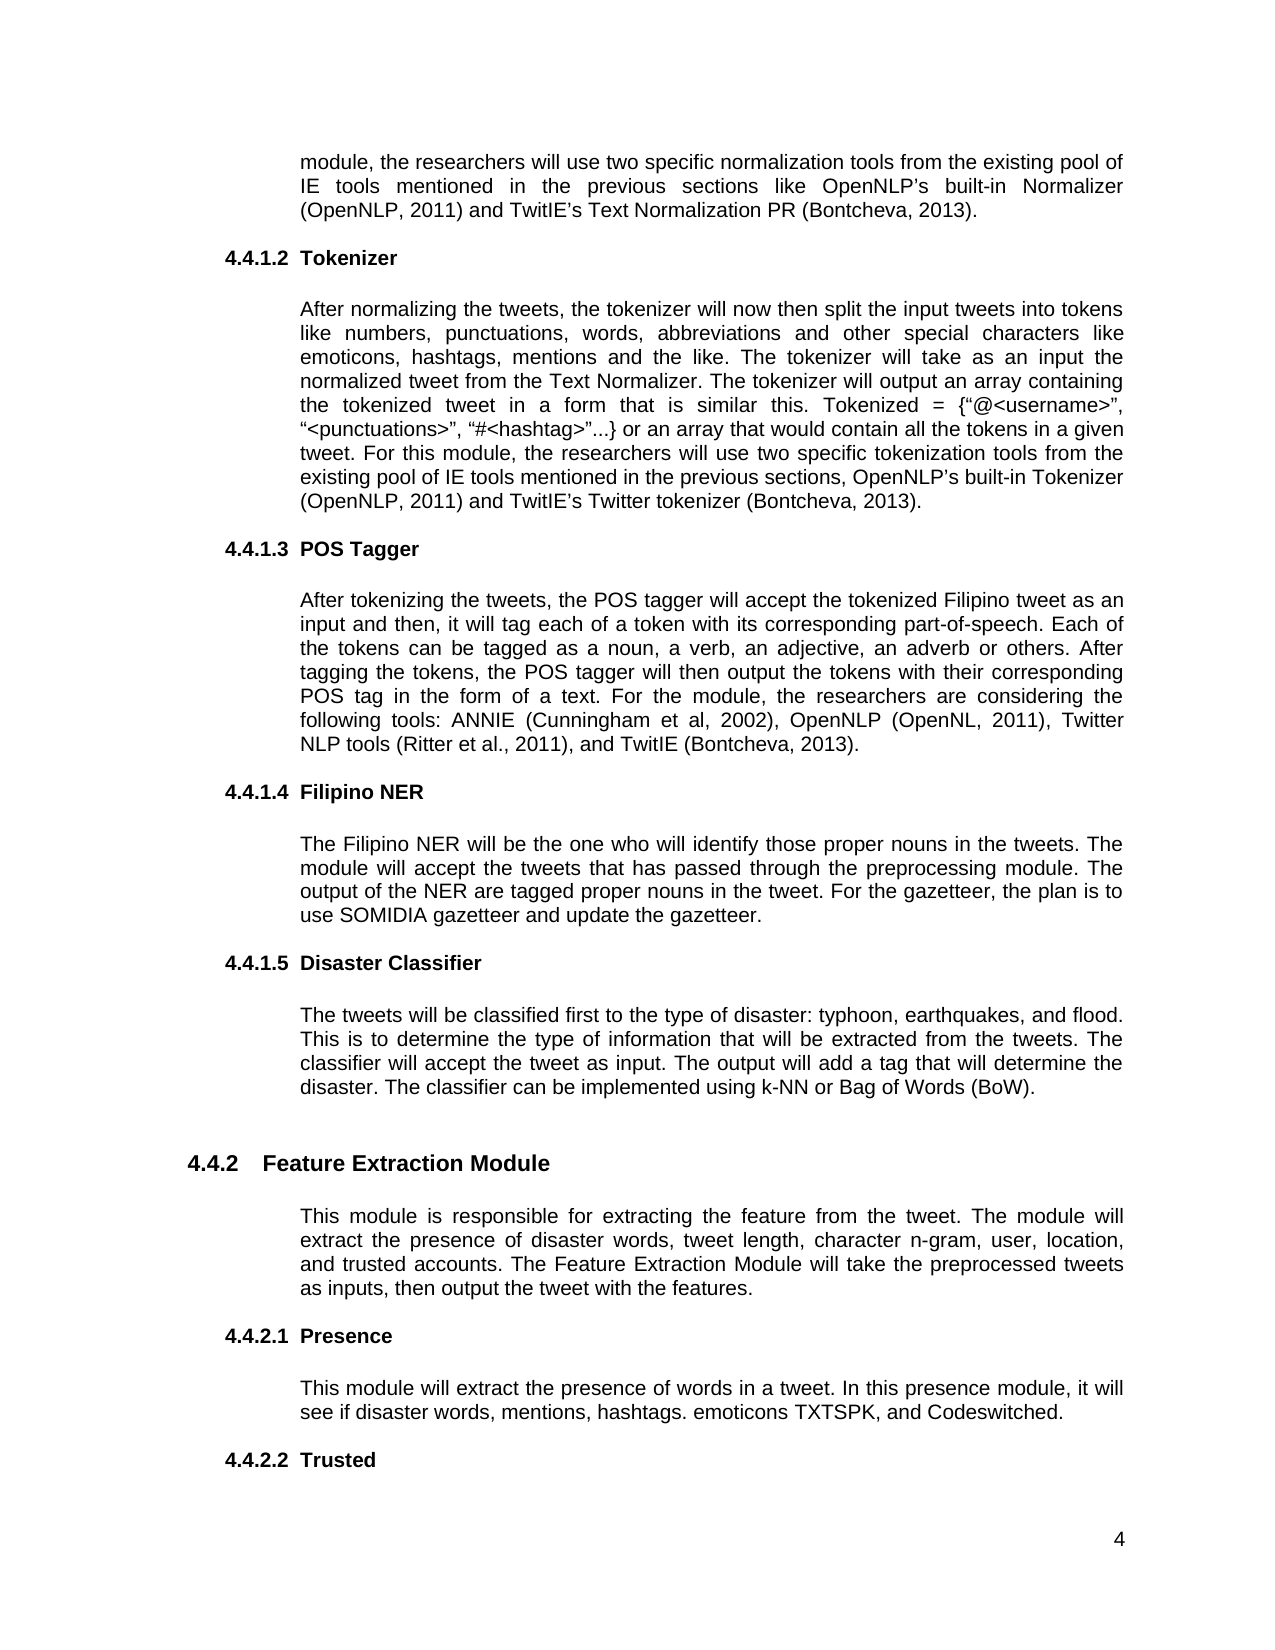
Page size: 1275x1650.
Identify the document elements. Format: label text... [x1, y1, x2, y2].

text The tweets will be classified first to the type of disaster: typhoon, earthquakes, and flood. This is to determine the type of information that will be extracted from the tweets. The classifier will accept the tweet as input. The output will add a tag that will determine the disaster. The classifier can be implemented using k-NN or Bag of Words (BoW). [300, 1003, 1125, 1098]
subtitle POS Tagger [225, 537, 1125, 561]
subtitle Filipino NER [225, 780, 1125, 804]
text The Filipino NER will be the one who will identify those proper nouns in the tweets. The module will accept the tweets that has passed through the preprocessing module. The output of the NER are tagged proper nouns in the tweet. For the gazetteer, the plan is to use SOMIDIA gazetteer and update the gazetteer. [300, 831, 1125, 927]
subtitle Trusted [225, 1447, 1125, 1471]
subtitle Tokenizer [225, 246, 1125, 270]
subtitle Disaster Classifier [225, 951, 1125, 975]
subtitle Feature Extraction Module [187, 1150, 1125, 1176]
text After normalizing the tweets, the tokenizer will now then split the input tweets into tokens like numbers, punctuations, words, abbreviations and other special characters like emoticons, hashtags, mentions and the like. The tokenizer will take as an input the normalized tweet from the Text Normalizer. The tokenizer will output an array containing the tokenized tweet in a form that is similar this. Tokenized = {“@<username>”, “<punctuations>”, “#<hashtag>”...} or an array that would contain all the tokens in a given tweet. For this module, the researchers will use two specific tokenization tools from the existing pool of IE tools mentioned in the previous sections, OpenNLP’s built-in Tokenizer (OpenNLP, 2011) and TwitIE’s Twitter tokenizer (Bontcheva, 2013). [300, 297, 1125, 513]
text This module will extract the presence of words in a tweet. In this presence module, it will see if disaster words, mentions, hashtags. emoticons TXTSPK, and Codeswitched. [300, 1376, 1125, 1423]
text After tokenizing the tweets, the POS tagger will accept the tokenized Filipino tweet as an input and then, it will tag each of a token with its corresponding part-of-speech. Each of the tokens can be tagged as a noun, a verb, an adjective, an adverb or others. After tagging the tokens, the POS tagger will then output the tokens with their corresponding POS tag in the form of a text. For the module, the researchers are considering the following tools: ANNIE (Cunningham et al, 2002), OpenNLP (OpenNL, 2011), Twitter NLP tools (Ritter et al., 2011), and TwitIE (Bontcheva, 2013). [300, 588, 1125, 756]
text This module is responsible for extracting the feature from the tweet. The module will extract the presence of disaster words, tweet length, character n-gram, user, location, and trusted accounts. The Feature Extraction Module will take the preprocessed tweets as inputs, then output the tweet with the features. [300, 1204, 1125, 1300]
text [300, 150, 1125, 222]
subtitle Presence [225, 1324, 1125, 1348]
